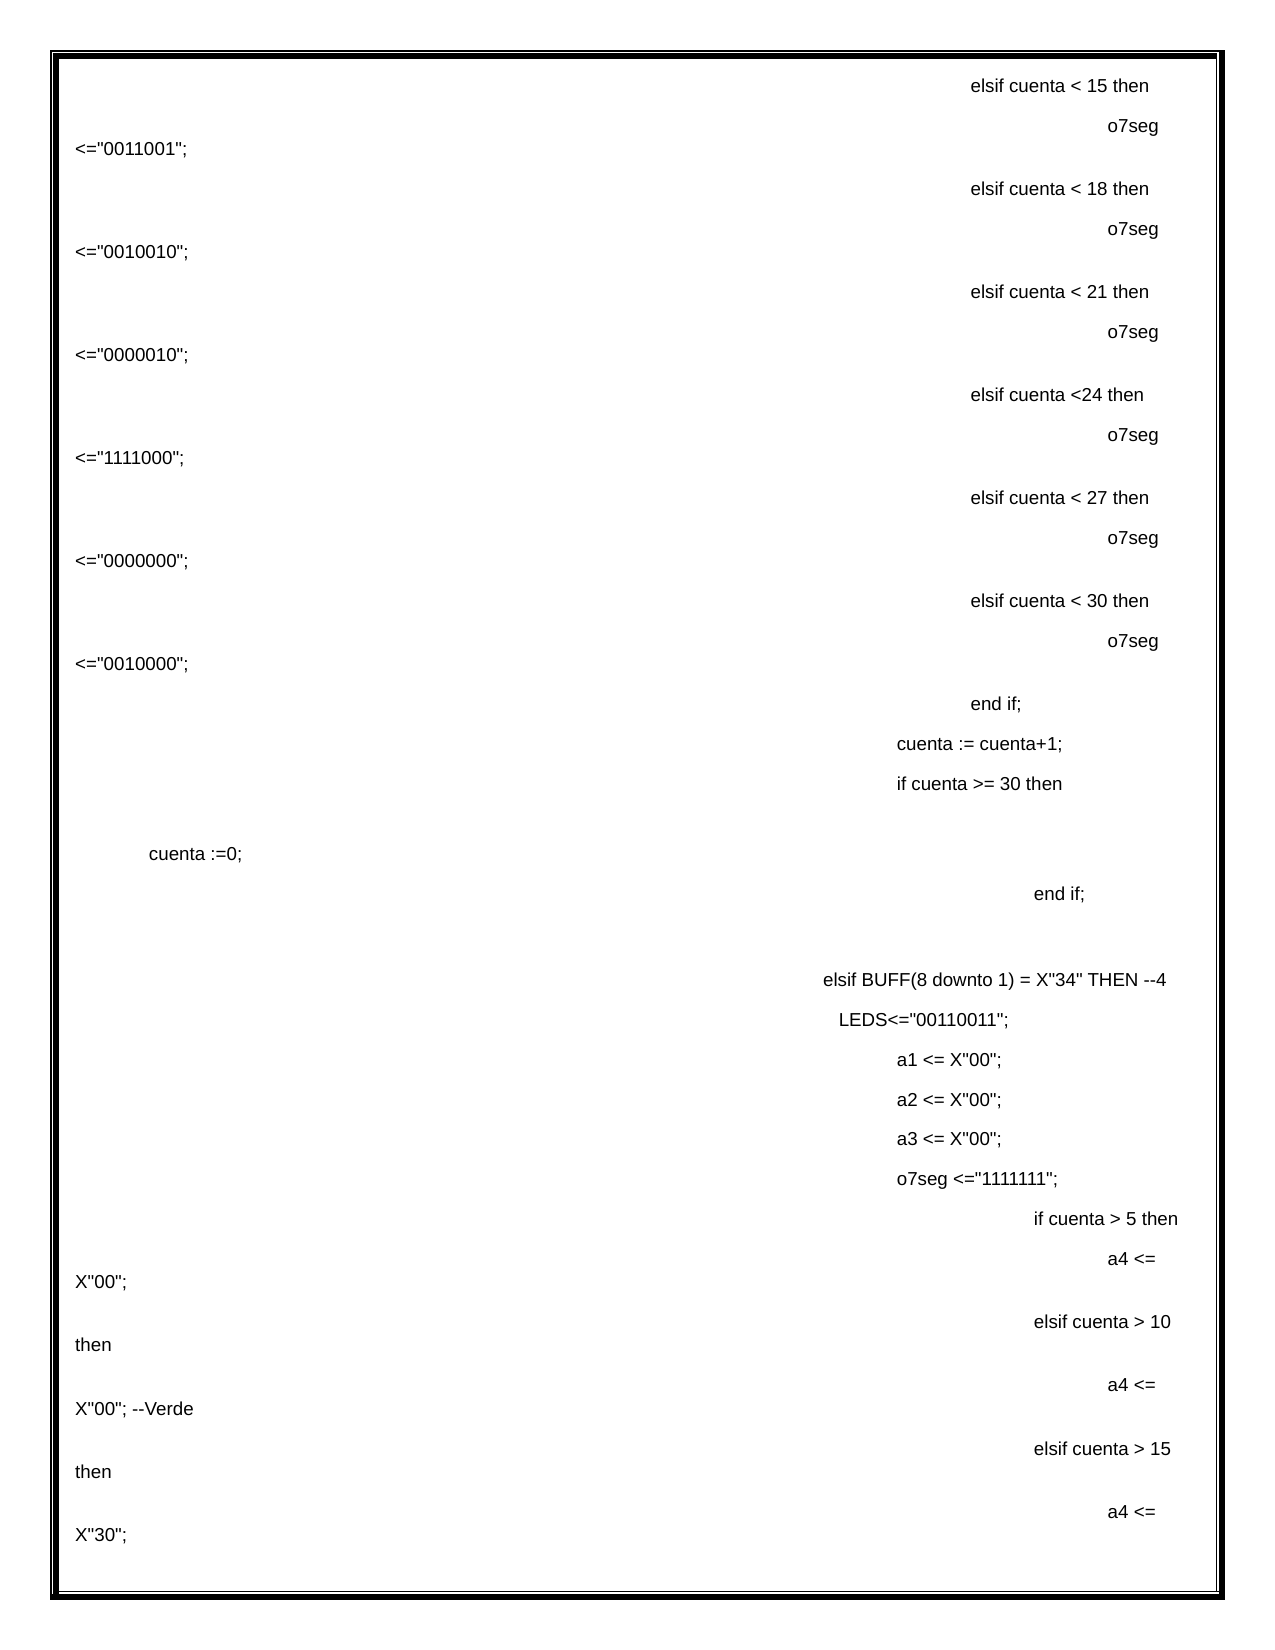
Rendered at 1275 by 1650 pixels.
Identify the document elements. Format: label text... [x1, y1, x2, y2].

text elsif cuenta < 30 then [75, 590, 1200, 612]
text cuenta :=0; [75, 813, 1200, 864]
text end if; [75, 693, 1200, 715]
text elsif cuenta < 18 then [75, 178, 1200, 199]
text elsif cuenta > 10 then [75, 1311, 1200, 1356]
text elsif BUFF(8 downto 1) = X"34" THEN --4 [75, 969, 1200, 990]
text a2 <= X"00"; [75, 1088, 1200, 1110]
text end if; [75, 882, 1200, 904]
text a4 <= X"30"; [75, 1500, 1200, 1545]
text elsif cuenta < 15 then [75, 75, 1200, 97]
text a4 <= X"00"; --Verde [75, 1374, 1200, 1419]
text a1 <= X"00"; [75, 1048, 1200, 1070]
text o7seg <="0000000"; [75, 527, 1200, 572]
text cuenta := cuenta+1; [75, 733, 1200, 754]
text a3 <= X"00"; [75, 1128, 1200, 1150]
text elsif cuenta < 27 then [75, 487, 1200, 509]
text elsif cuenta < 21 then [75, 281, 1200, 303]
text o7seg <="0000010"; [75, 321, 1200, 366]
text if cuenta > 5 then [75, 1208, 1200, 1229]
text o7seg <="1111000"; [75, 424, 1200, 469]
text a4 <= X"00"; [75, 1248, 1200, 1293]
text if cuenta >= 30 then [75, 773, 1200, 794]
text o7seg <="1111111"; [75, 1168, 1200, 1190]
text o7seg <="0011001"; [75, 115, 1200, 160]
text o7seg <="0010010"; [75, 218, 1200, 263]
text elsif cuenta > 15 then [75, 1437, 1200, 1482]
text LEDS<="00110011"; [75, 1008, 1200, 1030]
text o7seg <="0010000"; [75, 630, 1200, 675]
text elsif cuenta <24 then [75, 384, 1200, 406]
